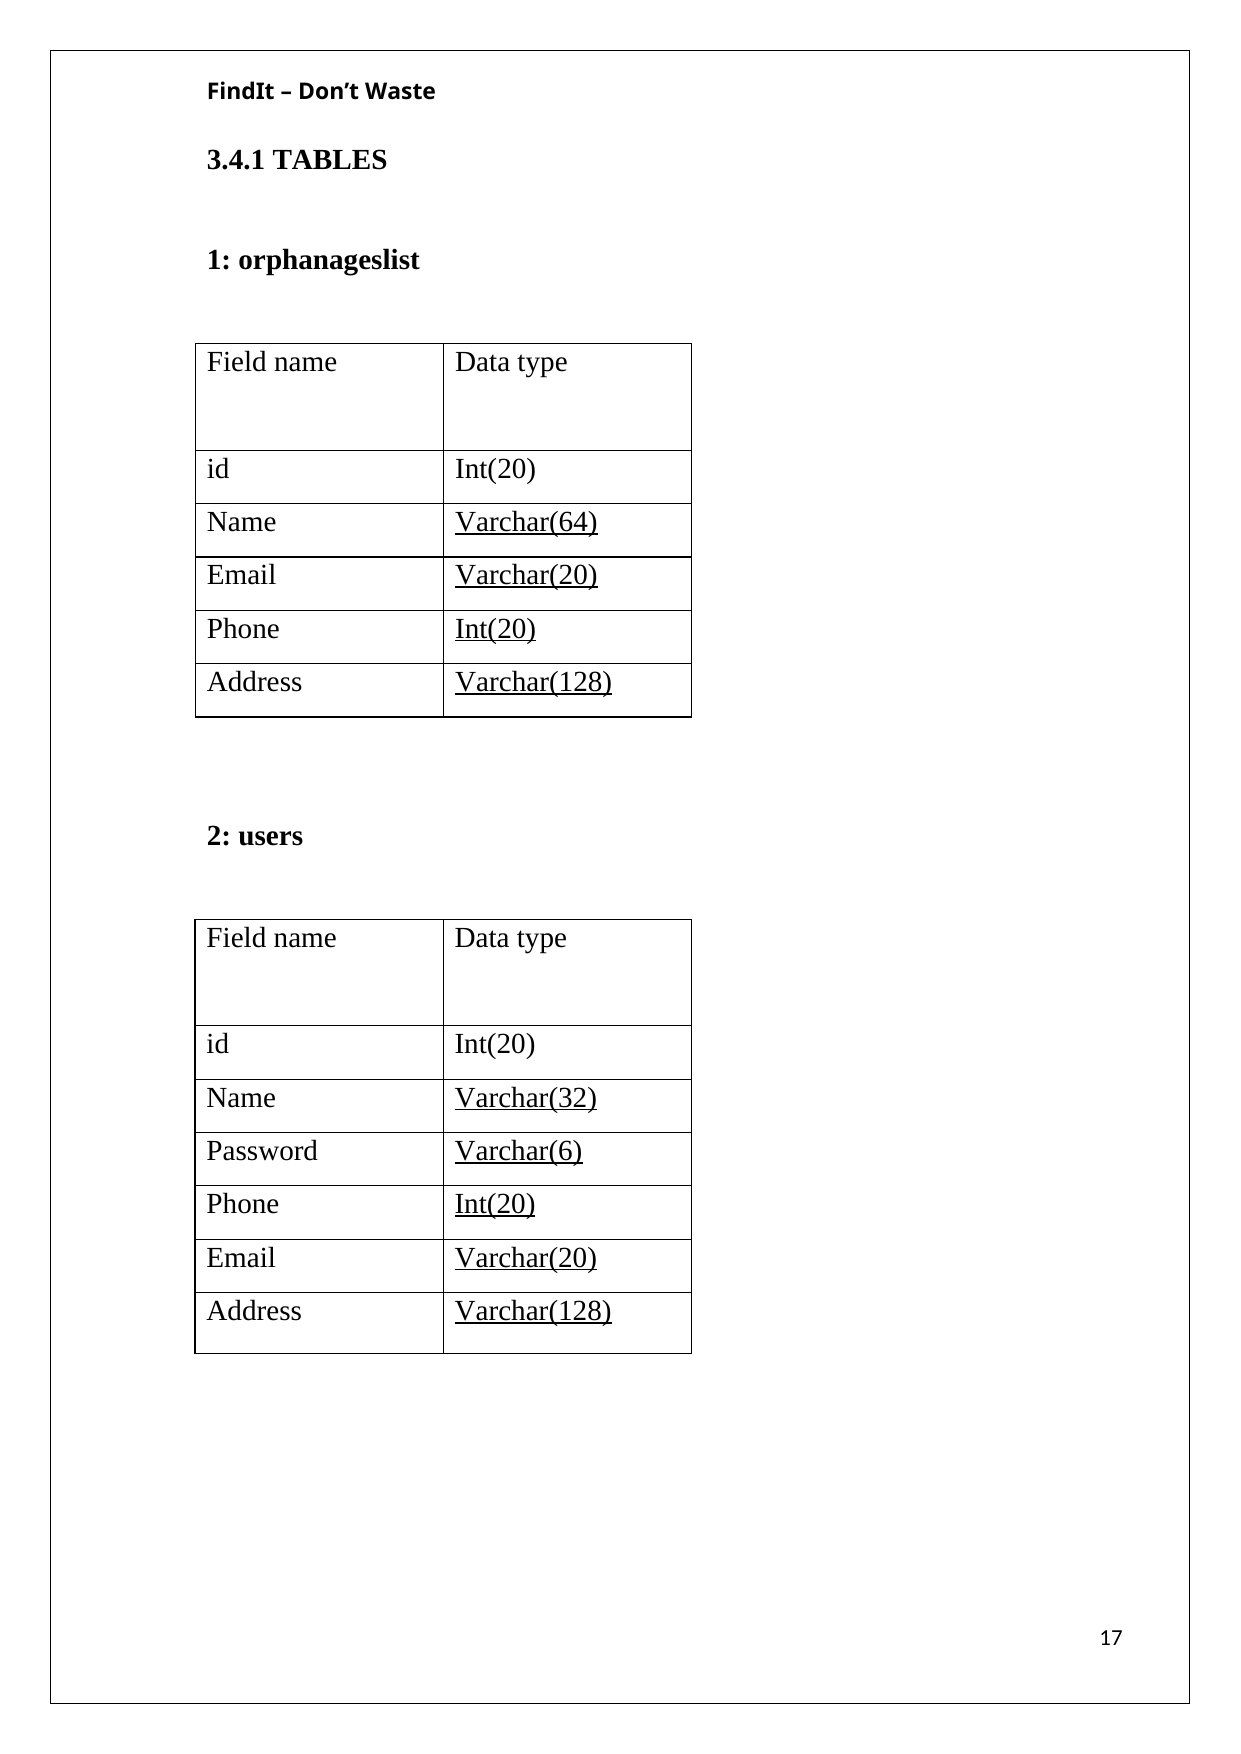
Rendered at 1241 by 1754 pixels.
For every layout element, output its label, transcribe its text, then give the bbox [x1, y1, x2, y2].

table_cell id [196, 1026, 443, 1079]
table_cell Name [196, 504, 443, 556]
table_cell Address [196, 1293, 443, 1353]
table_cell Varchar(128) [444, 1293, 691, 1353]
table_cell Phone [196, 611, 443, 663]
table_header Field name [196, 344, 443, 450]
table_header Field name [196, 920, 443, 1025]
table_header Data type [444, 344, 691, 450]
table_cell Password [196, 1133, 443, 1185]
table_cell Email [196, 558, 443, 610]
table_cell Address [196, 664, 443, 716]
table_header Data type [444, 920, 691, 1025]
table_cell Varchar(128) [444, 664, 691, 716]
table_cell Varchar(64) [444, 504, 691, 556]
table_cell Varchar(32) [444, 1080, 691, 1132]
table_cell Int(20) [444, 611, 691, 663]
table_cell Name [196, 1080, 443, 1132]
table_cell Int(20) [444, 451, 691, 503]
table_cell Email [196, 1240, 443, 1292]
table_cell id [196, 451, 443, 503]
table_cell Varchar(6) [444, 1133, 691, 1185]
text 3.4.1 TABLES [207, 142, 1122, 175]
text 2: users [207, 818, 1122, 852]
table_cell Varchar(20) [444, 1240, 691, 1292]
table_cell Int(20) [444, 1186, 691, 1239]
table_cell Int(20) [444, 1026, 691, 1079]
text 1: orphanageslist [207, 242, 1122, 276]
table_cell Varchar(20) [444, 558, 691, 610]
table_cell Phone [196, 1186, 443, 1239]
